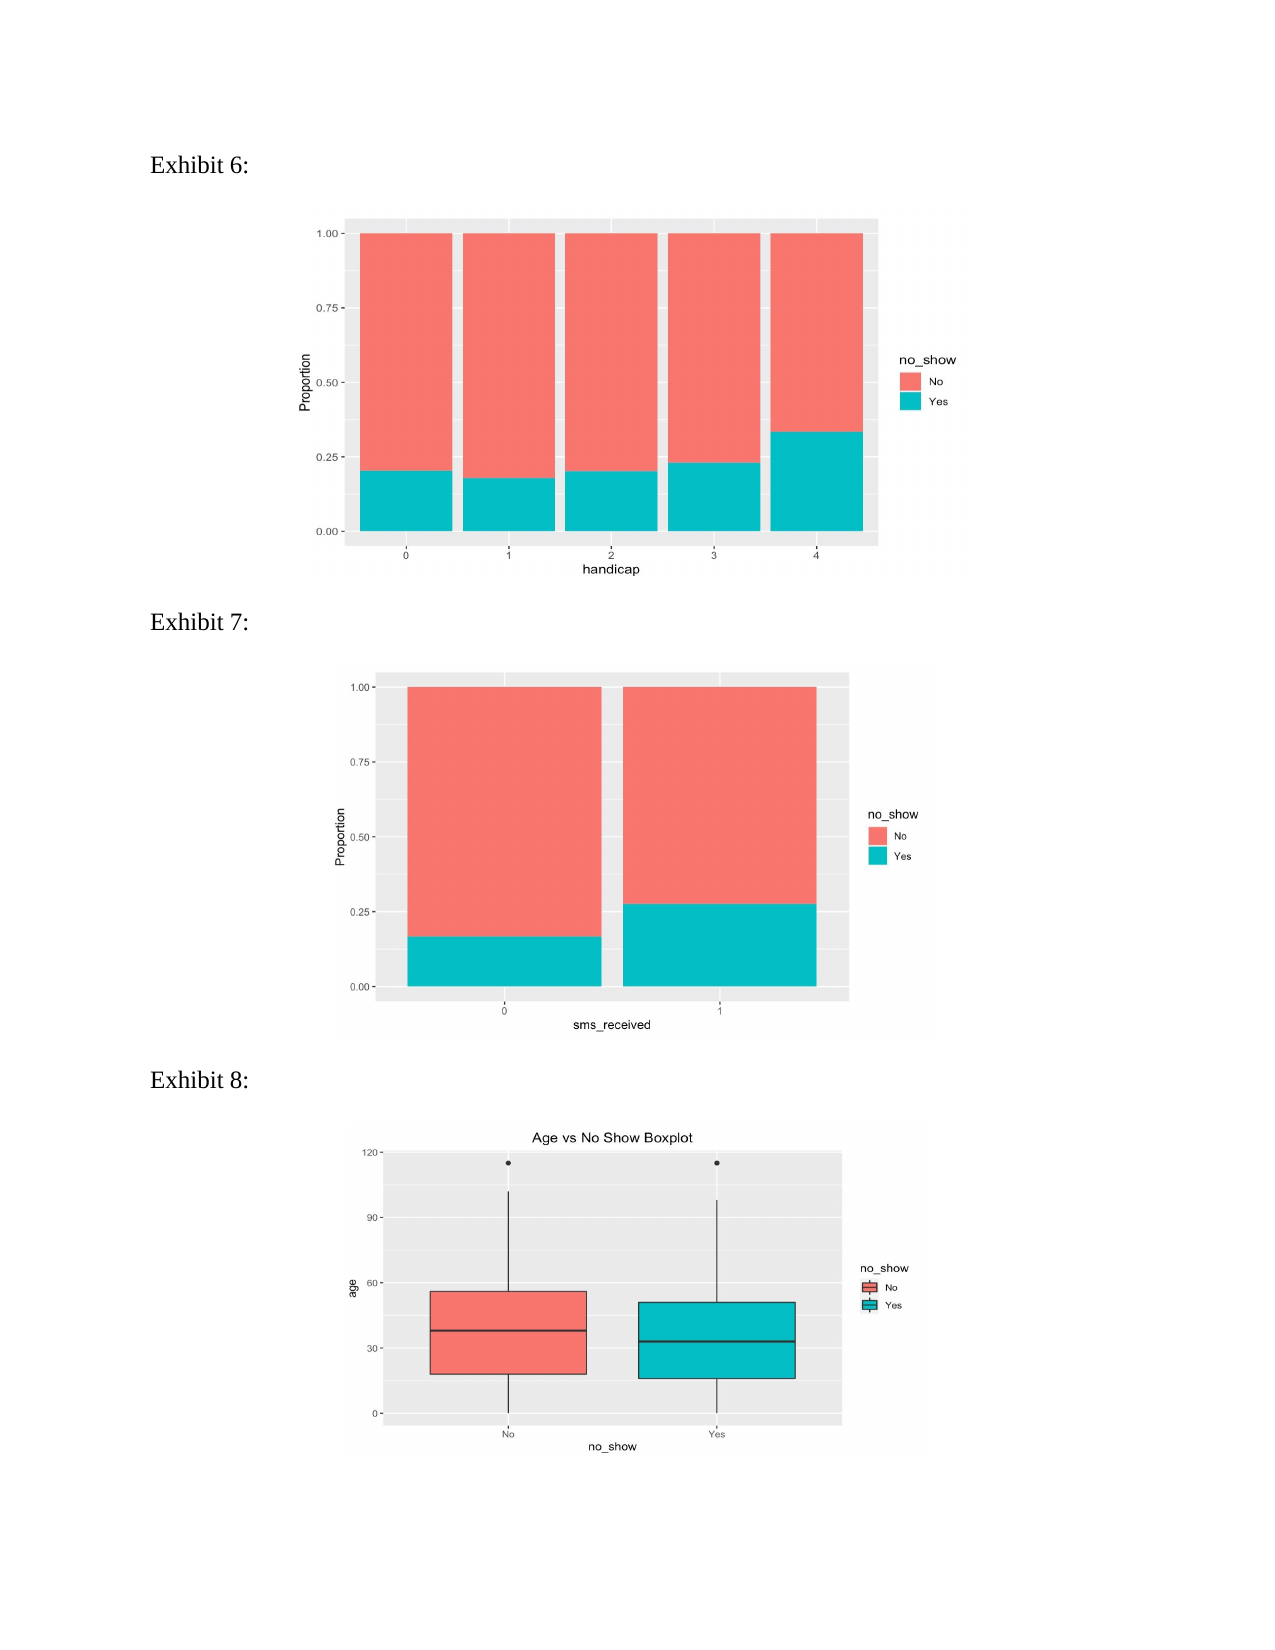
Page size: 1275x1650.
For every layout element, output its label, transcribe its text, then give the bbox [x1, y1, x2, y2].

picture [333, 664, 942, 1040]
text Exhibit 8: [150, 1066, 1125, 1094]
picture [298, 207, 977, 581]
text Exhibit 7: [150, 607, 1125, 636]
text Exhibit 6: [150, 150, 1125, 179]
picture [346, 1123, 929, 1457]
